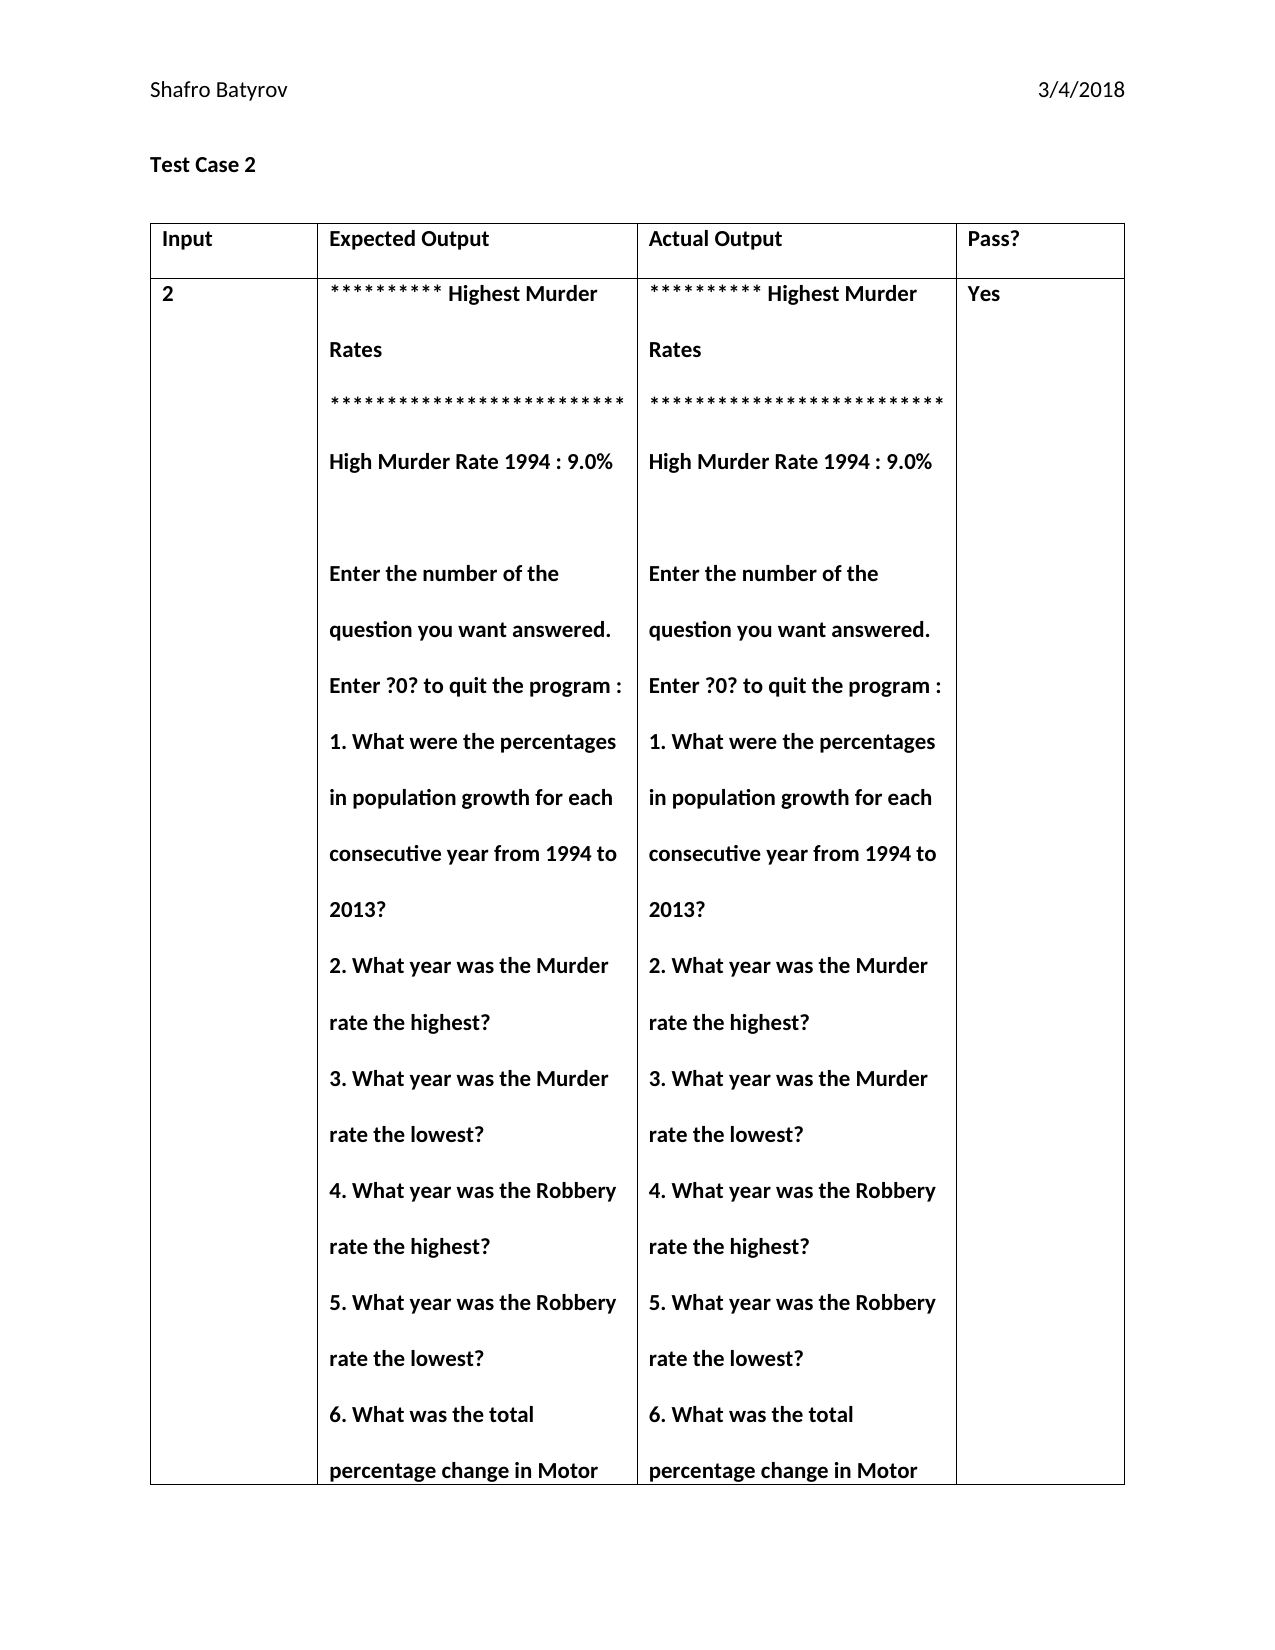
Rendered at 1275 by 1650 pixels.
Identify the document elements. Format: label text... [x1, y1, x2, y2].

table_header Actual Output [638, 224, 956, 278]
text Test Case 2 [150, 150, 1125, 178]
table_header Input [151, 224, 317, 278]
table_header Expected Output [318, 224, 637, 278]
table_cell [318, 279, 637, 1484]
table_header Pass? [957, 224, 1124, 278]
table_cell Yes [957, 279, 1124, 1484]
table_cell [638, 279, 956, 1484]
table_cell 2 [151, 279, 317, 1484]
